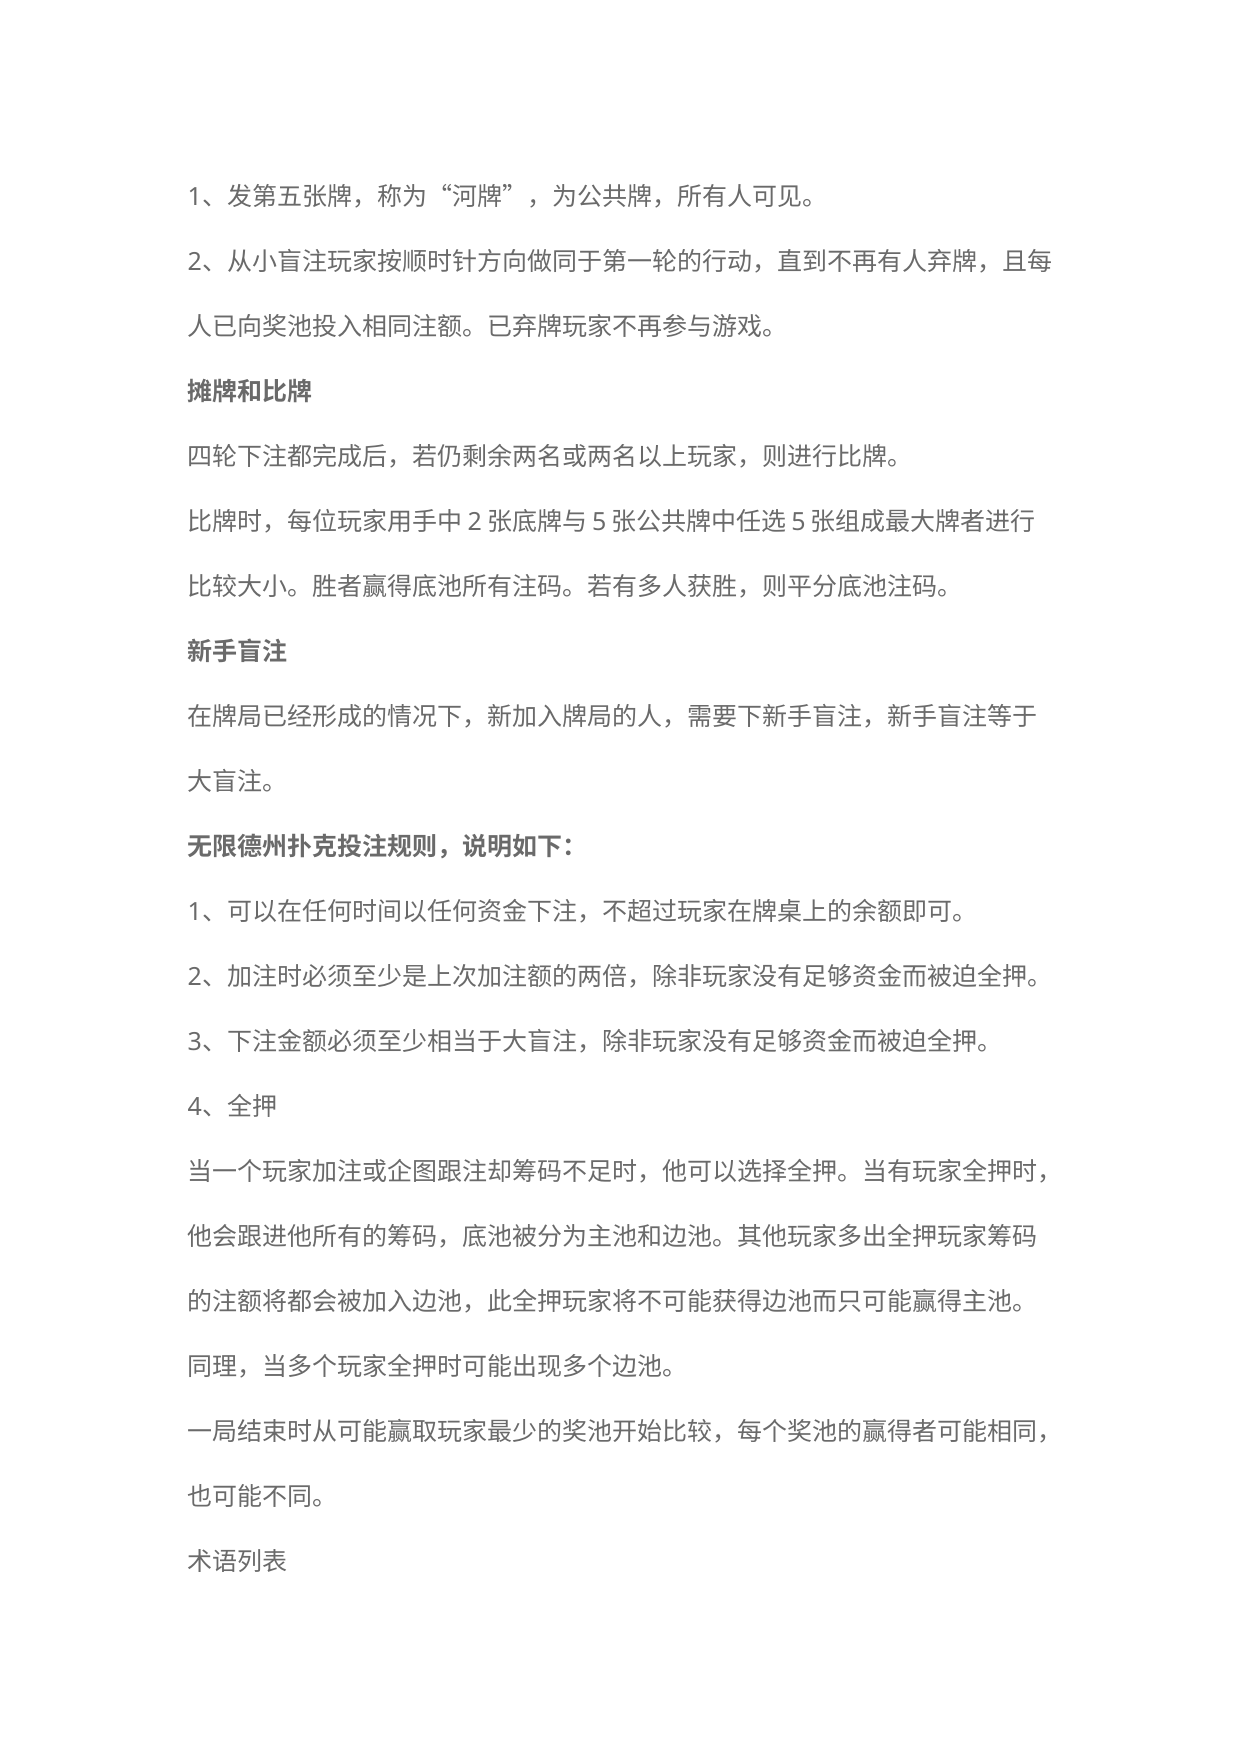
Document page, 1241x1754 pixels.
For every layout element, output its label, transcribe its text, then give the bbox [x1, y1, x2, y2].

text 新手盲注 [187, 617, 1053, 682]
text 术语列表 [187, 1527, 1053, 1592]
text 当一个玩家加注或企图跟注却筹码不足时，他可以选择全押。当有玩家全押时，他会跟进他所有的筹码，底池被分为主池和边池。其他玩家多出全押玩家筹码的注额将都会被加入边池，此全押玩家将不可能获得边池而只可能赢得主池。同理，当多个玩家全押时可能出现多个边池。 [187, 1137, 1053, 1397]
text 1、可以在任何时间以任何资金下注，不超过玩家在牌桌上的余额即可。 [187, 877, 1053, 942]
text 无限德州扑克投注规则，说明如下： [187, 812, 1053, 877]
text 一局结束时从可能赢取玩家最少的奖池开始比较，每个奖池的赢得者可能相同，也可能不同。 [187, 1397, 1053, 1527]
text 在牌局已经形成的情况下，新加入牌局的人，需要下新手盲注，新手盲注等于大盲注。 [187, 682, 1053, 812]
text 四轮下注都完成后，若仍剩余两名或两名以上玩家，则进行比牌。 [187, 422, 1053, 487]
text 1、发第五张牌，称为“河牌”，为公共牌，所有人可见。 [187, 162, 1053, 227]
text 2、加注时必须至少是上次加注额的两倍，除非玩家没有足够资金而被迫全押。 [187, 942, 1053, 1007]
text 3、下注金额必须至少相当于大盲注，除非玩家没有足够资金而被迫全押。 [187, 1007, 1053, 1072]
text 比牌时，每位玩家用手中2张底牌与5张公共牌中任选5张组成最大牌者进行比较大小。胜者赢得底池所有注码。若有多人获胜，则平分底池注码。 [187, 487, 1053, 617]
text 4、全押 [187, 1072, 1053, 1137]
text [187, 227, 1053, 357]
text 摊牌和比牌 [187, 357, 1053, 422]
